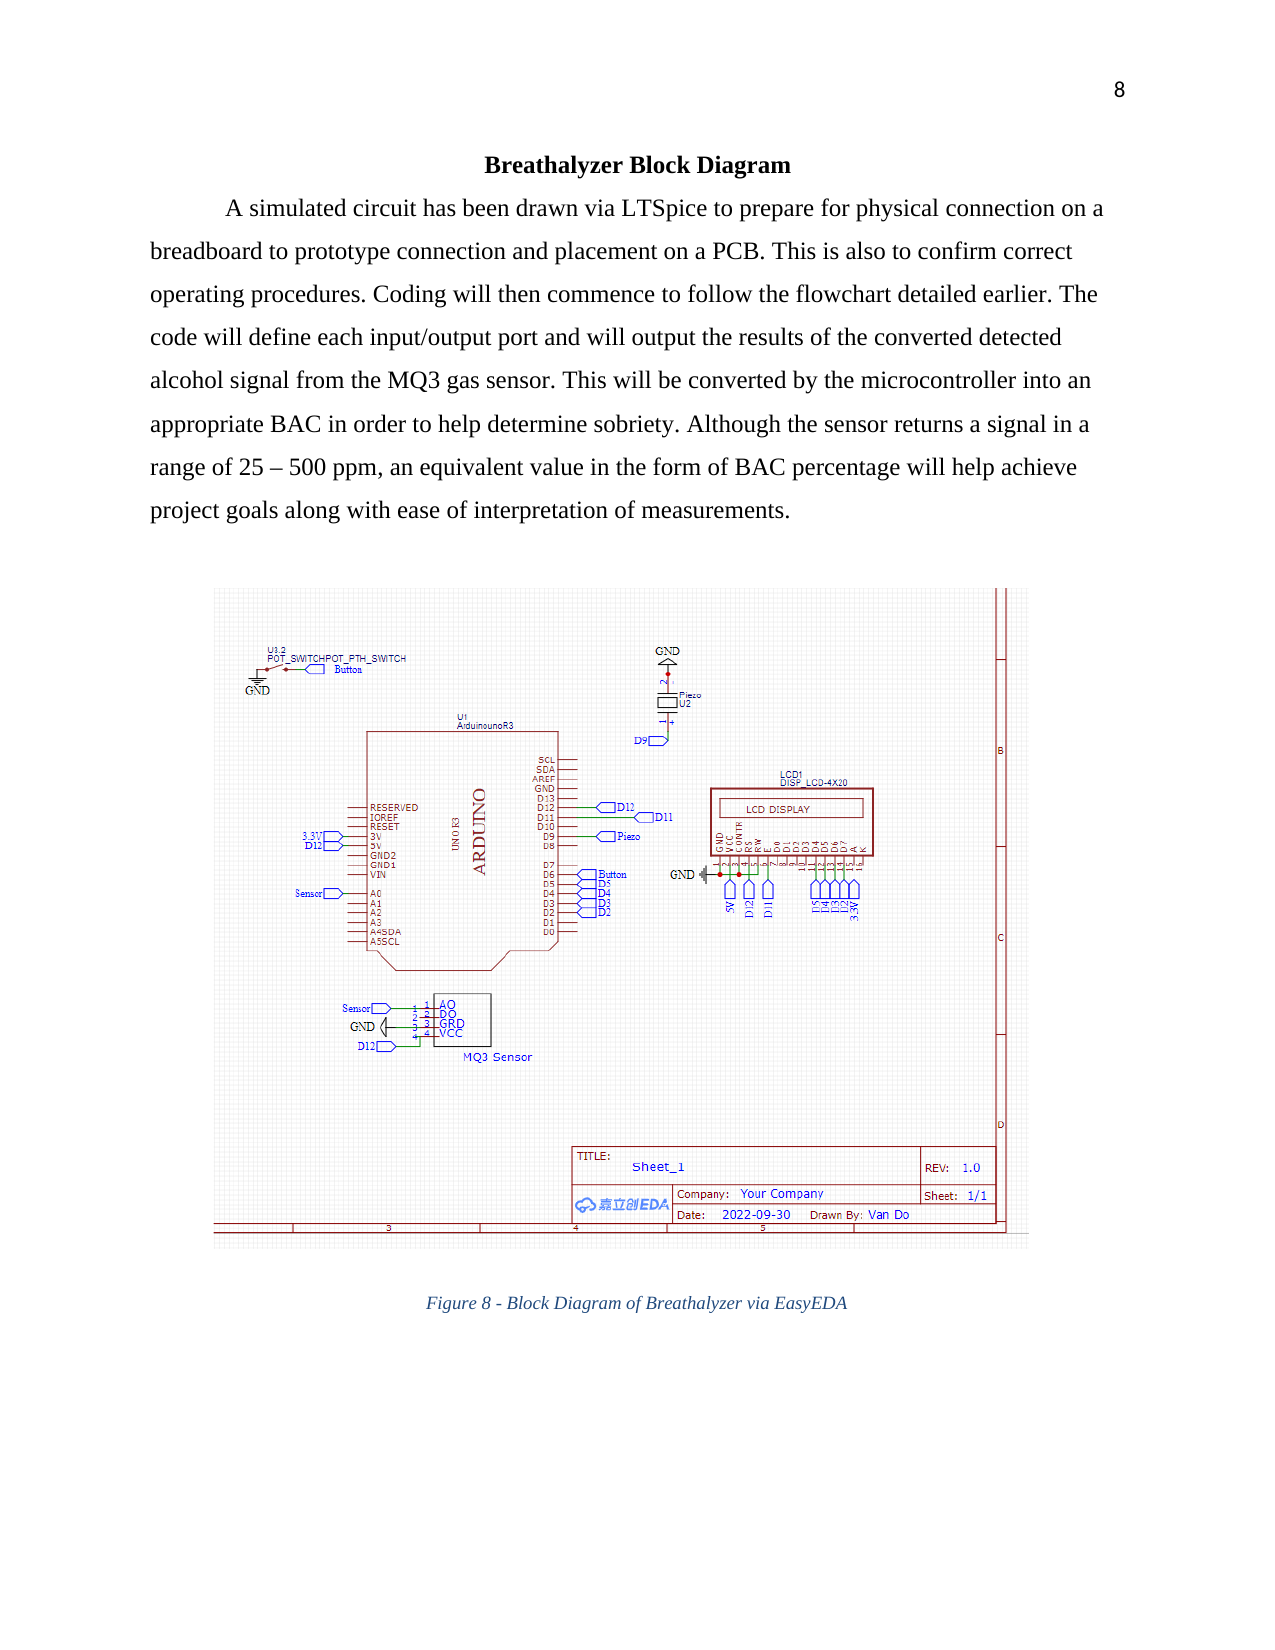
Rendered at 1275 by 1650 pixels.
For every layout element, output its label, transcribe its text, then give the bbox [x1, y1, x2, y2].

text Breathalyzer Block Diagram [150, 150, 1125, 179]
picture [213, 588, 1029, 1249]
text Figure 8 - Block Diagram of Breathalyzer via EasyEDA [150, 1292, 1125, 1313]
text A simulated circuit has been drawn via LTSpice to prepare for physical connection on a breadboard to prototype connection and placement on a PCB. This is also to confirm correct operating procedures. Coding will then commence to follow the flowchart detailed earlier. The code will define each input/output port and will output the results of the converted detected alcohol signal from the MQ3 gas sensor. This will be converted by the microcontroller into an appropriate BAC in order to help determine sobriety. Although the sensor returns a signal in a range of 25 – 500 ppm, an equivalent value in the form of BAC percentage will help achieve project goals along with ease of interpretation of measurements. [150, 193, 1125, 524]
